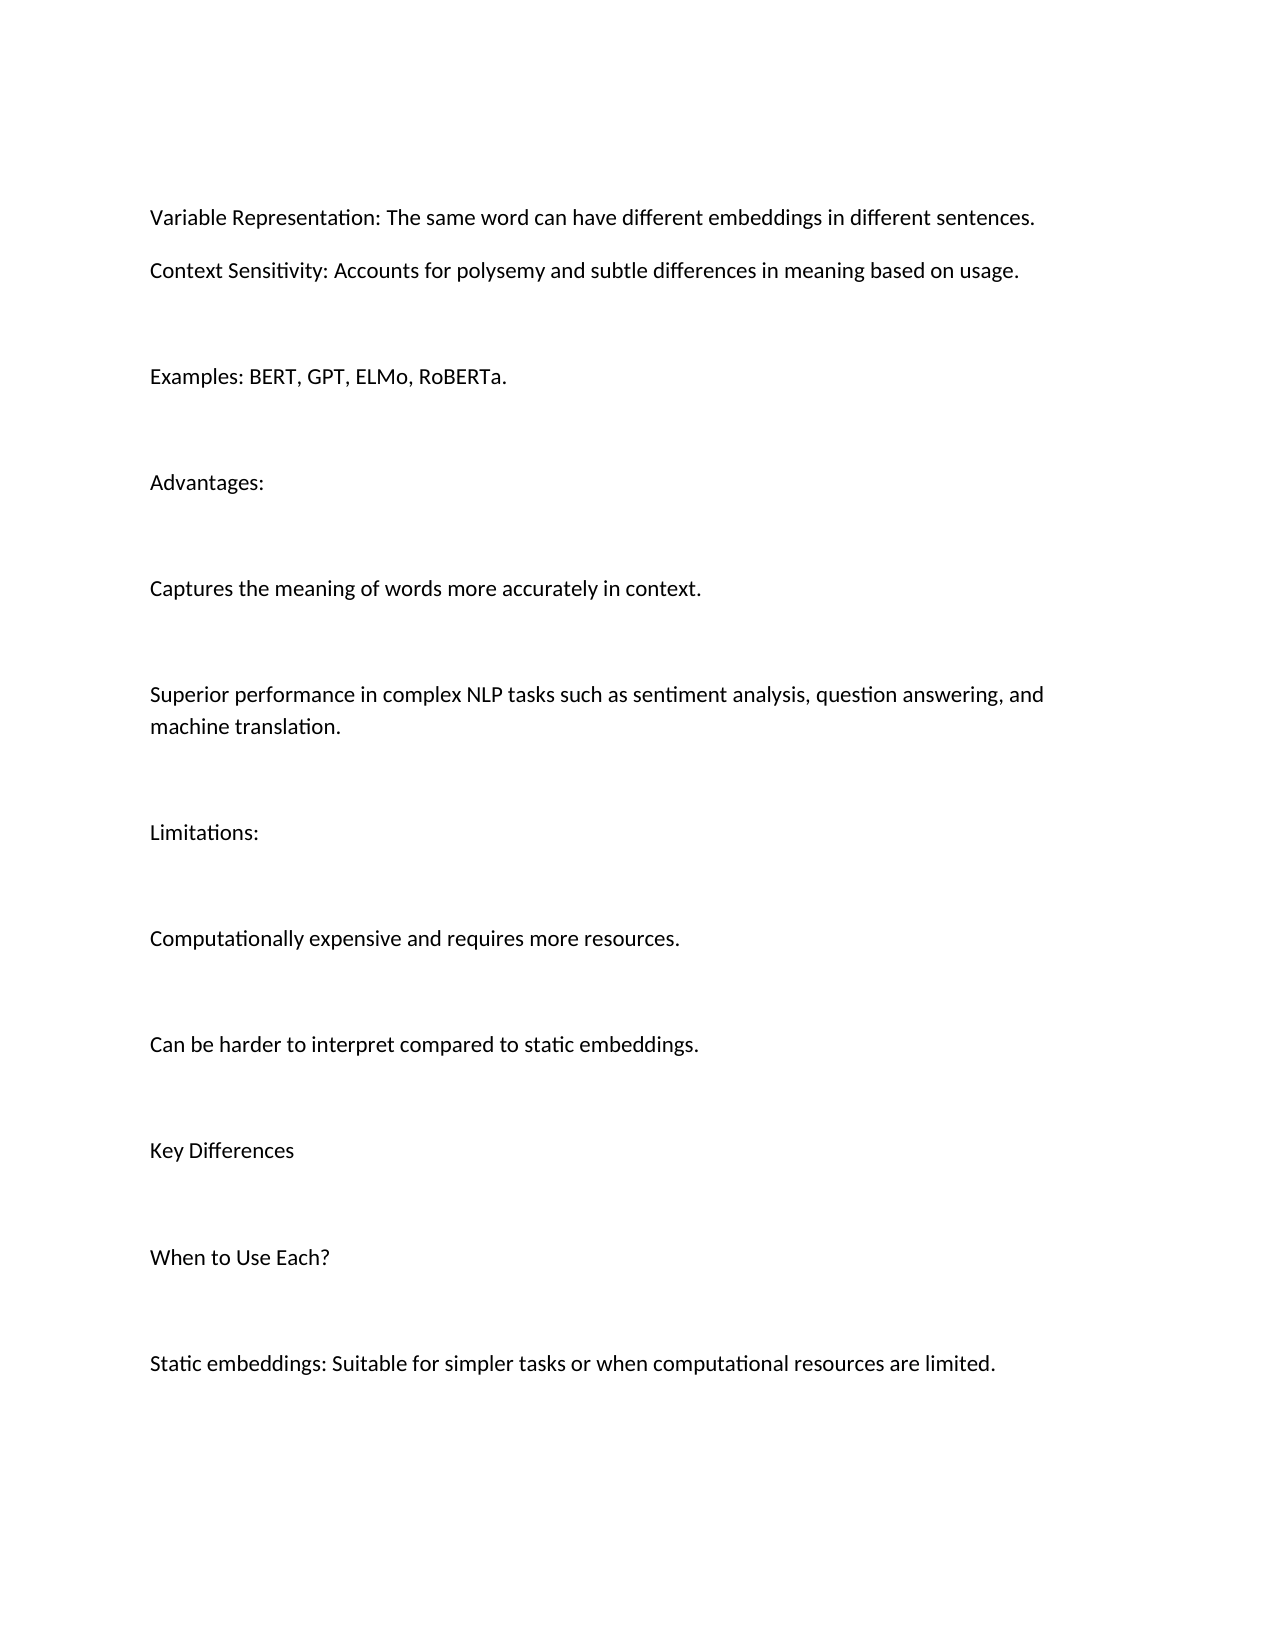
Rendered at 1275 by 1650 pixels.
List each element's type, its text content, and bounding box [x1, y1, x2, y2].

text Context Sensitivity: Accounts for polysemy and subtle differences in meaning based on usage. [150, 256, 1125, 284]
text When to Use Each? [150, 1243, 1125, 1271]
text Examples: BERT, GPT, ELMo, RoBERTa. [150, 362, 1125, 390]
text Advantages: [150, 468, 1125, 496]
text Can be harder to interpret compared to static embeddings. [150, 1031, 1125, 1058]
text Limitations: [150, 818, 1125, 846]
text Static embeddings: Suitable for simpler tasks or when computational resources are limited. [150, 1349, 1125, 1377]
text Key Differences [150, 1137, 1125, 1164]
text Captures the meaning of words more accurately in context. [150, 574, 1125, 602]
text Superior performance in complex NLP tasks such as sentiment analysis, question answering, and machine translation. [150, 680, 1125, 740]
text Computationally expensive and requires more resources. [150, 924, 1125, 952]
text Variable Representation: The same word can have different embeddings in different sentences. [150, 203, 1125, 231]
